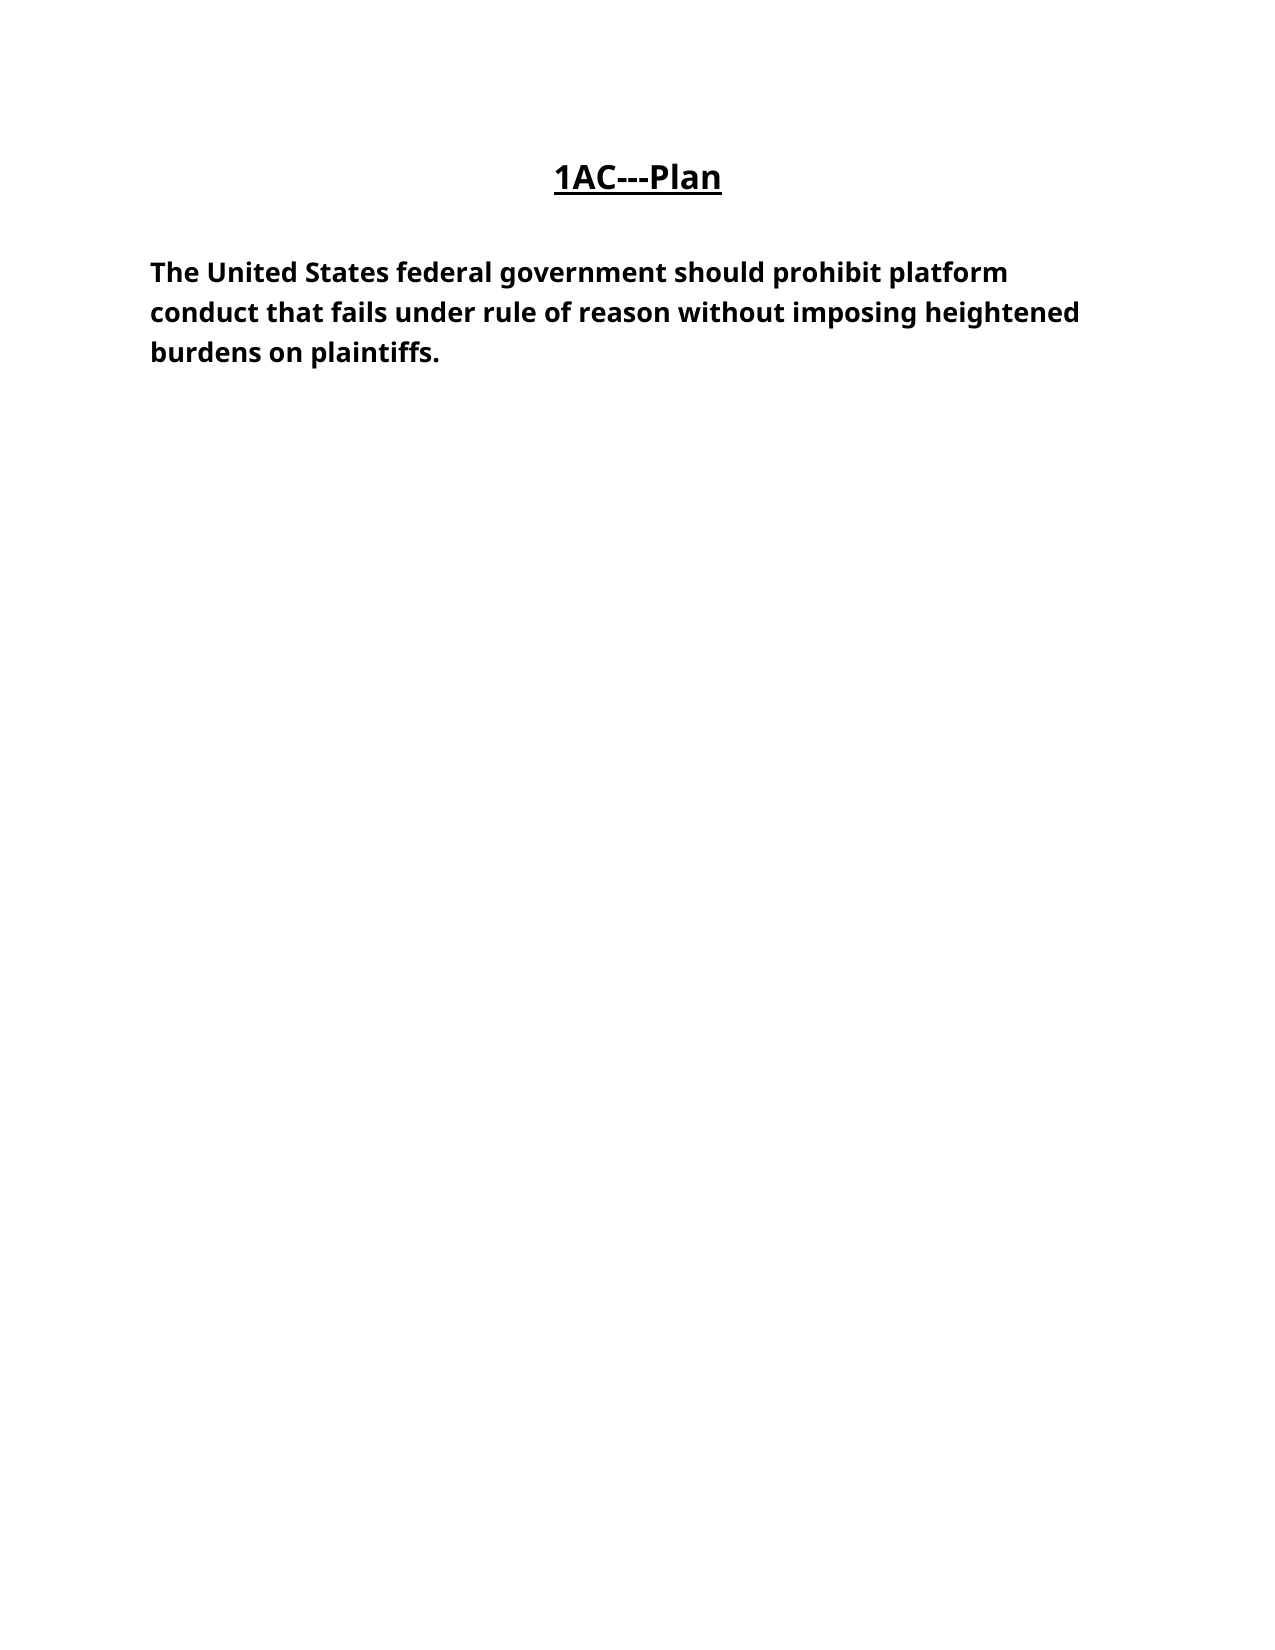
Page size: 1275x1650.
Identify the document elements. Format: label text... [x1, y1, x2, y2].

subtitle 1AC---Plan [150, 154, 1125, 199]
subtitle The United States federal government should prohibit platform conduct that fails under rule of reason without imposing heightened burdens on plaintiffs. [150, 253, 1125, 370]
